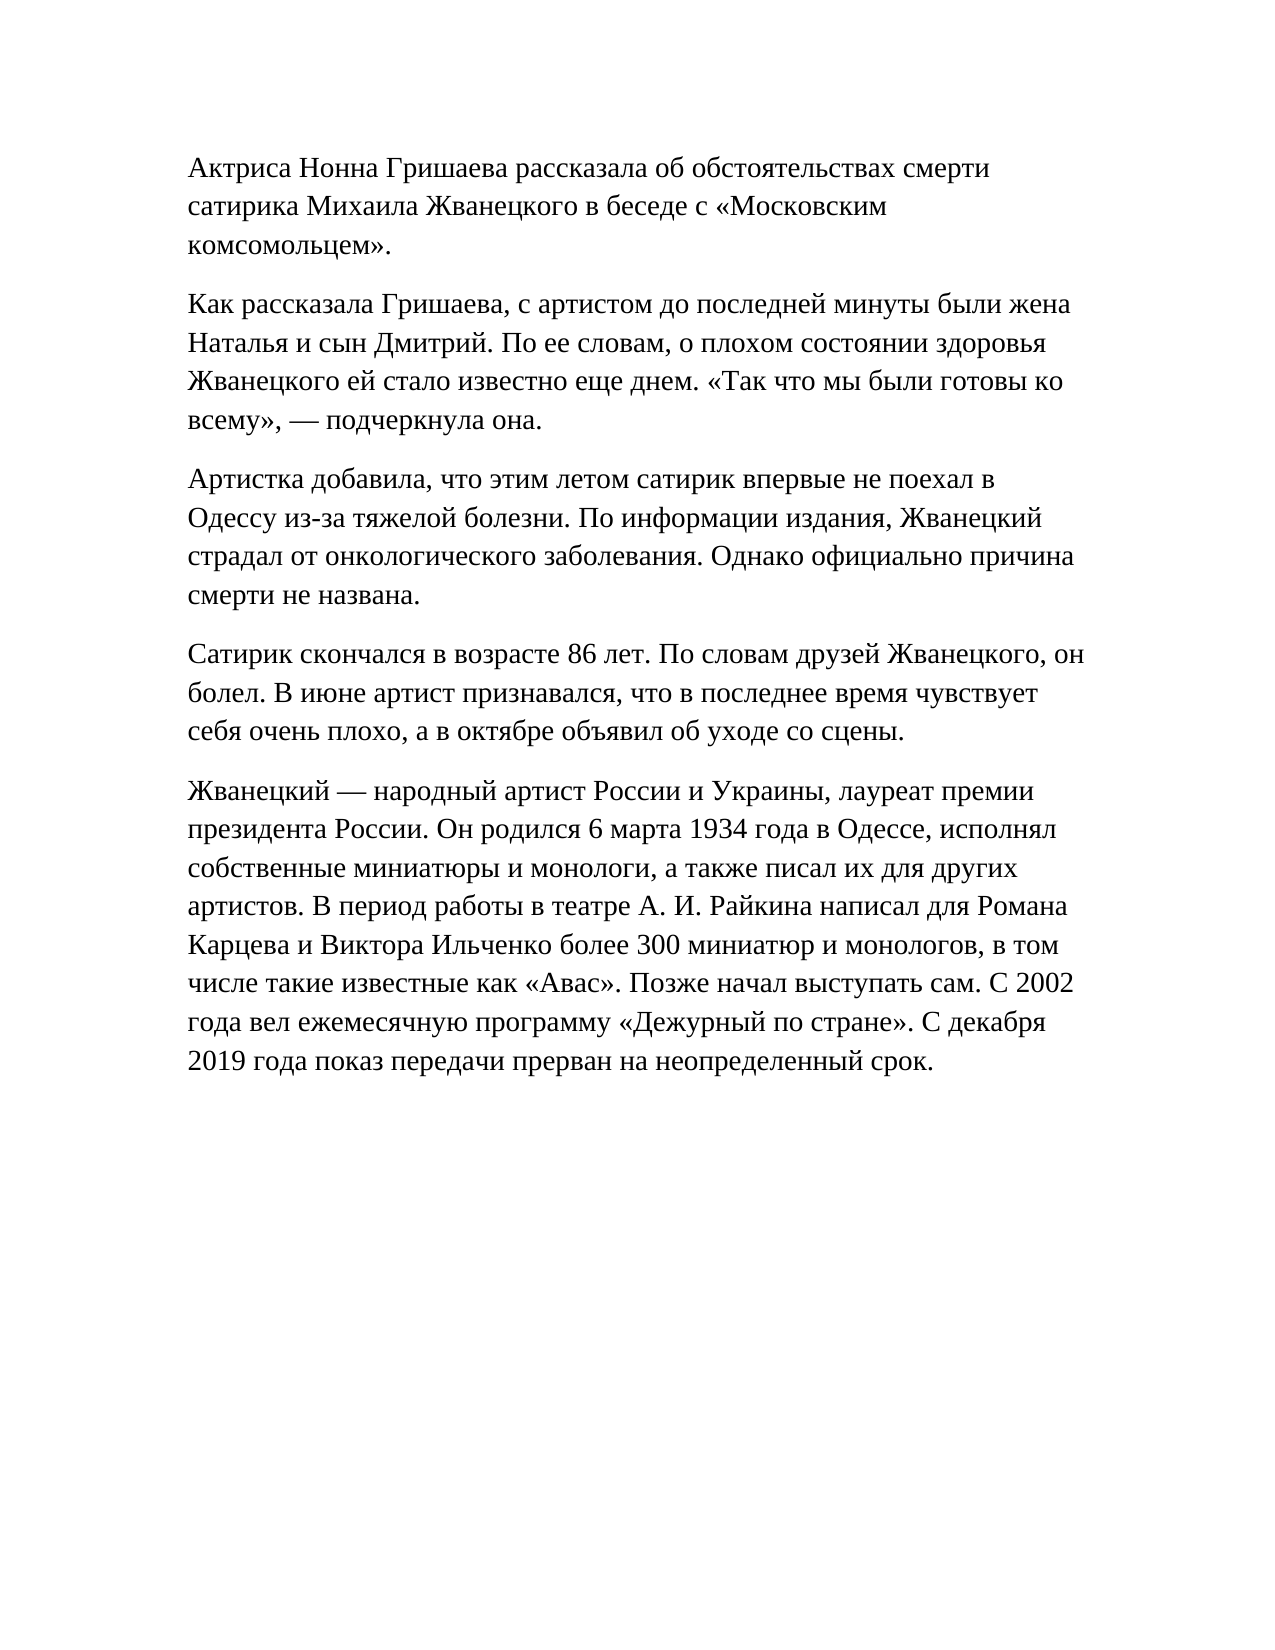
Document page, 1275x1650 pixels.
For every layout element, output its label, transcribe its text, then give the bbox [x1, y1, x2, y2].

text Жванецкий — народный артист России и Украины, лауреат премии президента России. Он родился 6 марта 1934 года в Одессе, исполнял собственные миниатюры и монологи, а также писал их для других артистов. В период работы в театре А. И. Райкина написал для Романа Карцева и Виктора Ильченко более 300 миниатюр и монологов, в том числе такие известные как «Авас». Позже начал выступать сам. С 2002 года вел ежемесячную программу «Дежурный по стране». С декабря 2019 года показ передачи прерван на неопределенный срок. [187, 773, 1087, 1076]
text Сатирик скончался в возрасте 86 лет. По словам друзей Жванецкого, он болел. В июне артист признавался, что в последнее время чувствует себя очень плохо, а в октябре объявил об уходе со сцены. [187, 636, 1087, 747]
text Артистка добавила, что этим летом сатирик впервые не поехал в Одессу из-за тяжелой болезни. По информации издания, Жванецкий страдал от онкологического заболевания. Однако официально причина смерти не названа. [187, 461, 1087, 611]
text Как рассказала Гришаева, с артистом до последней минуты были жена Наталья и сын Дмитрий. По ее словам, о плохом состоянии здоровья Жванецкого ей стало известно еще днем. «Так что мы были готовы ко всему», — подчеркнула она. [187, 286, 1087, 436]
text Актриса Нонна Гришаева рассказала об обстоятельствах смерти сатирика Михаила Жванецкого в беседе с «Московским комсомольцем». [187, 150, 1087, 261]
